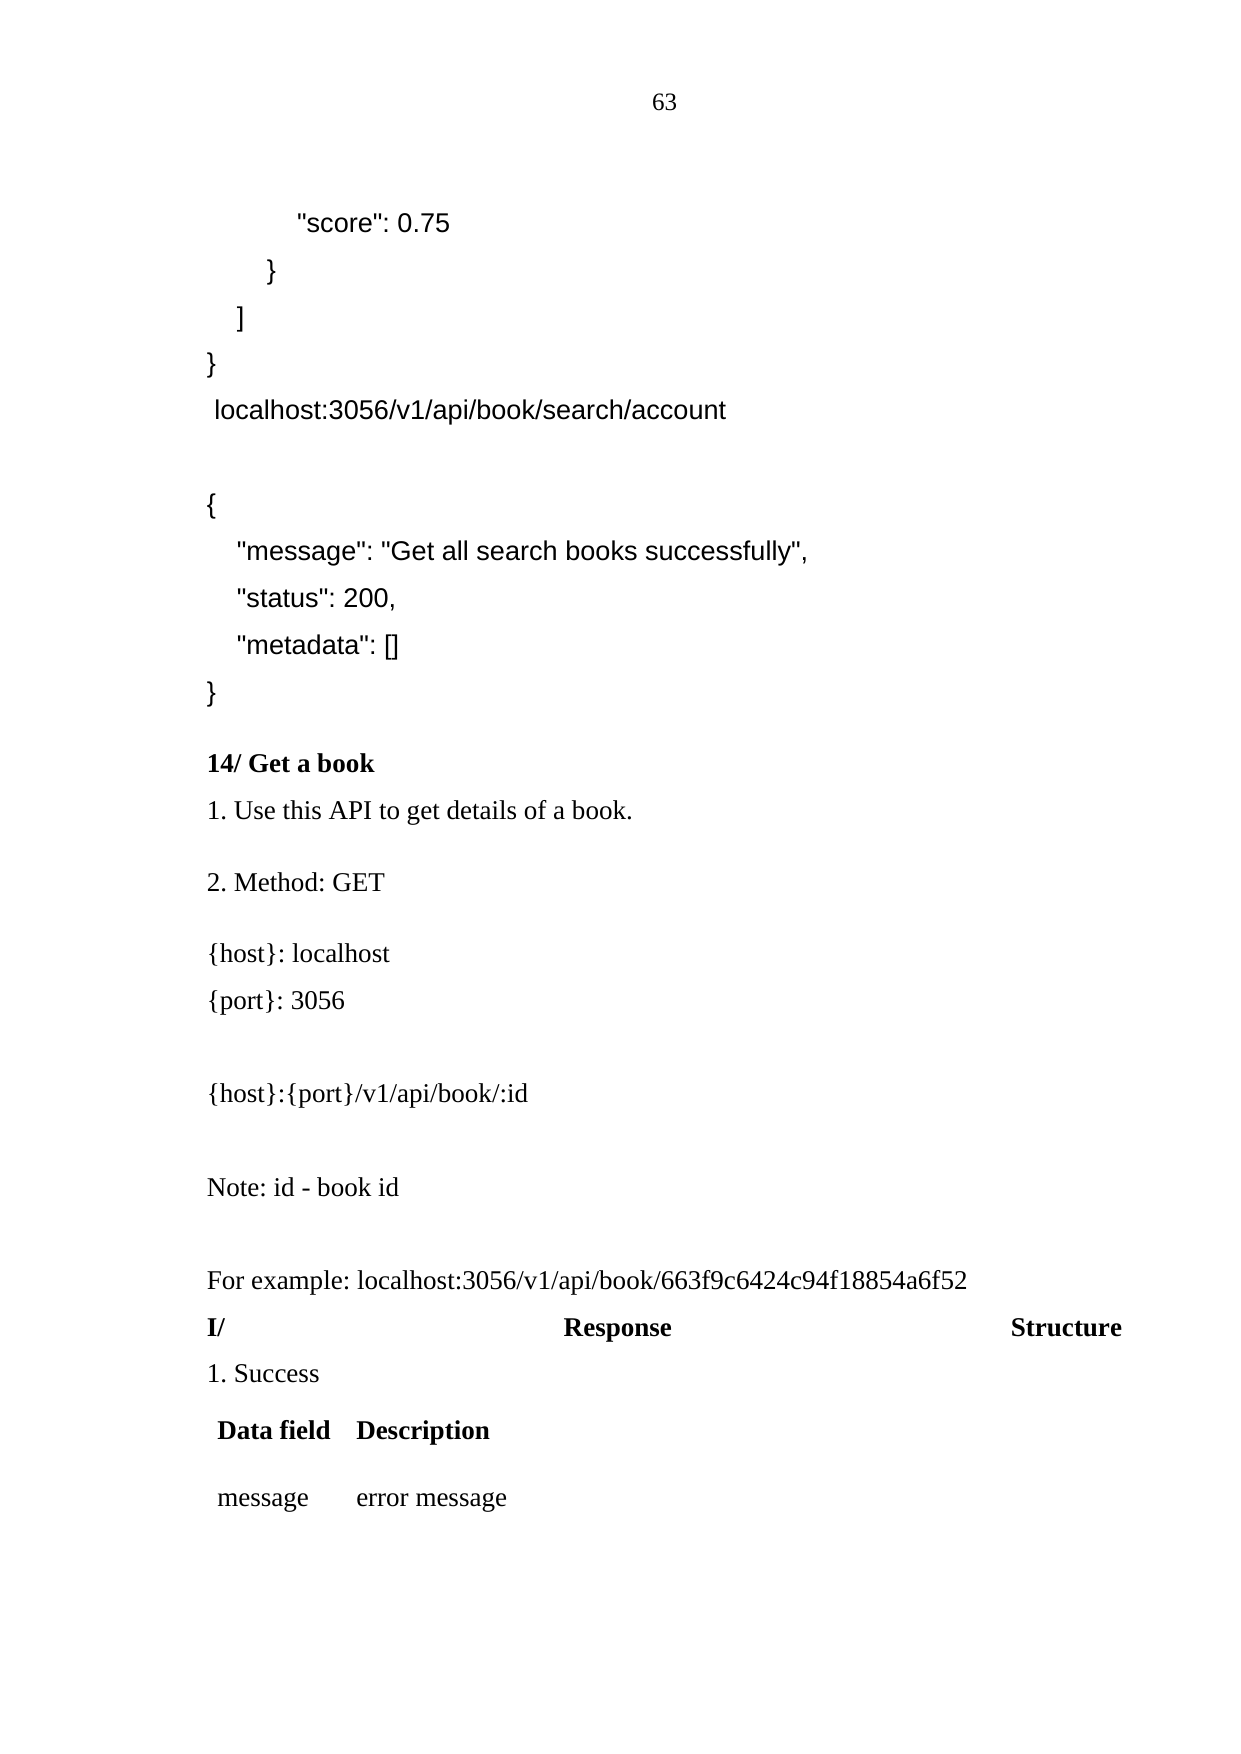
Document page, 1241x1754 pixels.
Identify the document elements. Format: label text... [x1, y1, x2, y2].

table_header Data field [207, 1404, 346, 1470]
text "score": 0.75 [207, 207, 1122, 238]
text {host}:{port}/v1/api/book/:id [207, 1077, 1122, 1108]
text {port}: 3056 [207, 984, 1122, 1015]
text } [207, 347, 1122, 379]
text localhost:3056/v1/api/book/search/account [207, 394, 1122, 426]
text "metadata": [] [207, 629, 1122, 660]
table_cell error message [346, 1470, 527, 1537]
text For example: localhost:3056/v1/api/book/663f9c6424c94f18854a6f52 [207, 1264, 1122, 1295]
text } [207, 676, 1122, 707]
text } [207, 254, 1122, 285]
text "message": "Get all search books successfully", [207, 535, 1122, 566]
text 14/ Get a book 1. Use this API to get details of a book. [207, 747, 1122, 825]
text { [207, 488, 1122, 519]
text ] [207, 301, 1122, 332]
text 2. Method: GET [207, 866, 1122, 897]
text "status": 200, [207, 582, 1122, 613]
text I/ Response Structure 1. Success [207, 1311, 1122, 1388]
table_cell message [207, 1470, 346, 1537]
table_header Description [346, 1404, 527, 1470]
text {host}: localhost [207, 937, 1122, 968]
text Note: id - book id [207, 1171, 1122, 1202]
